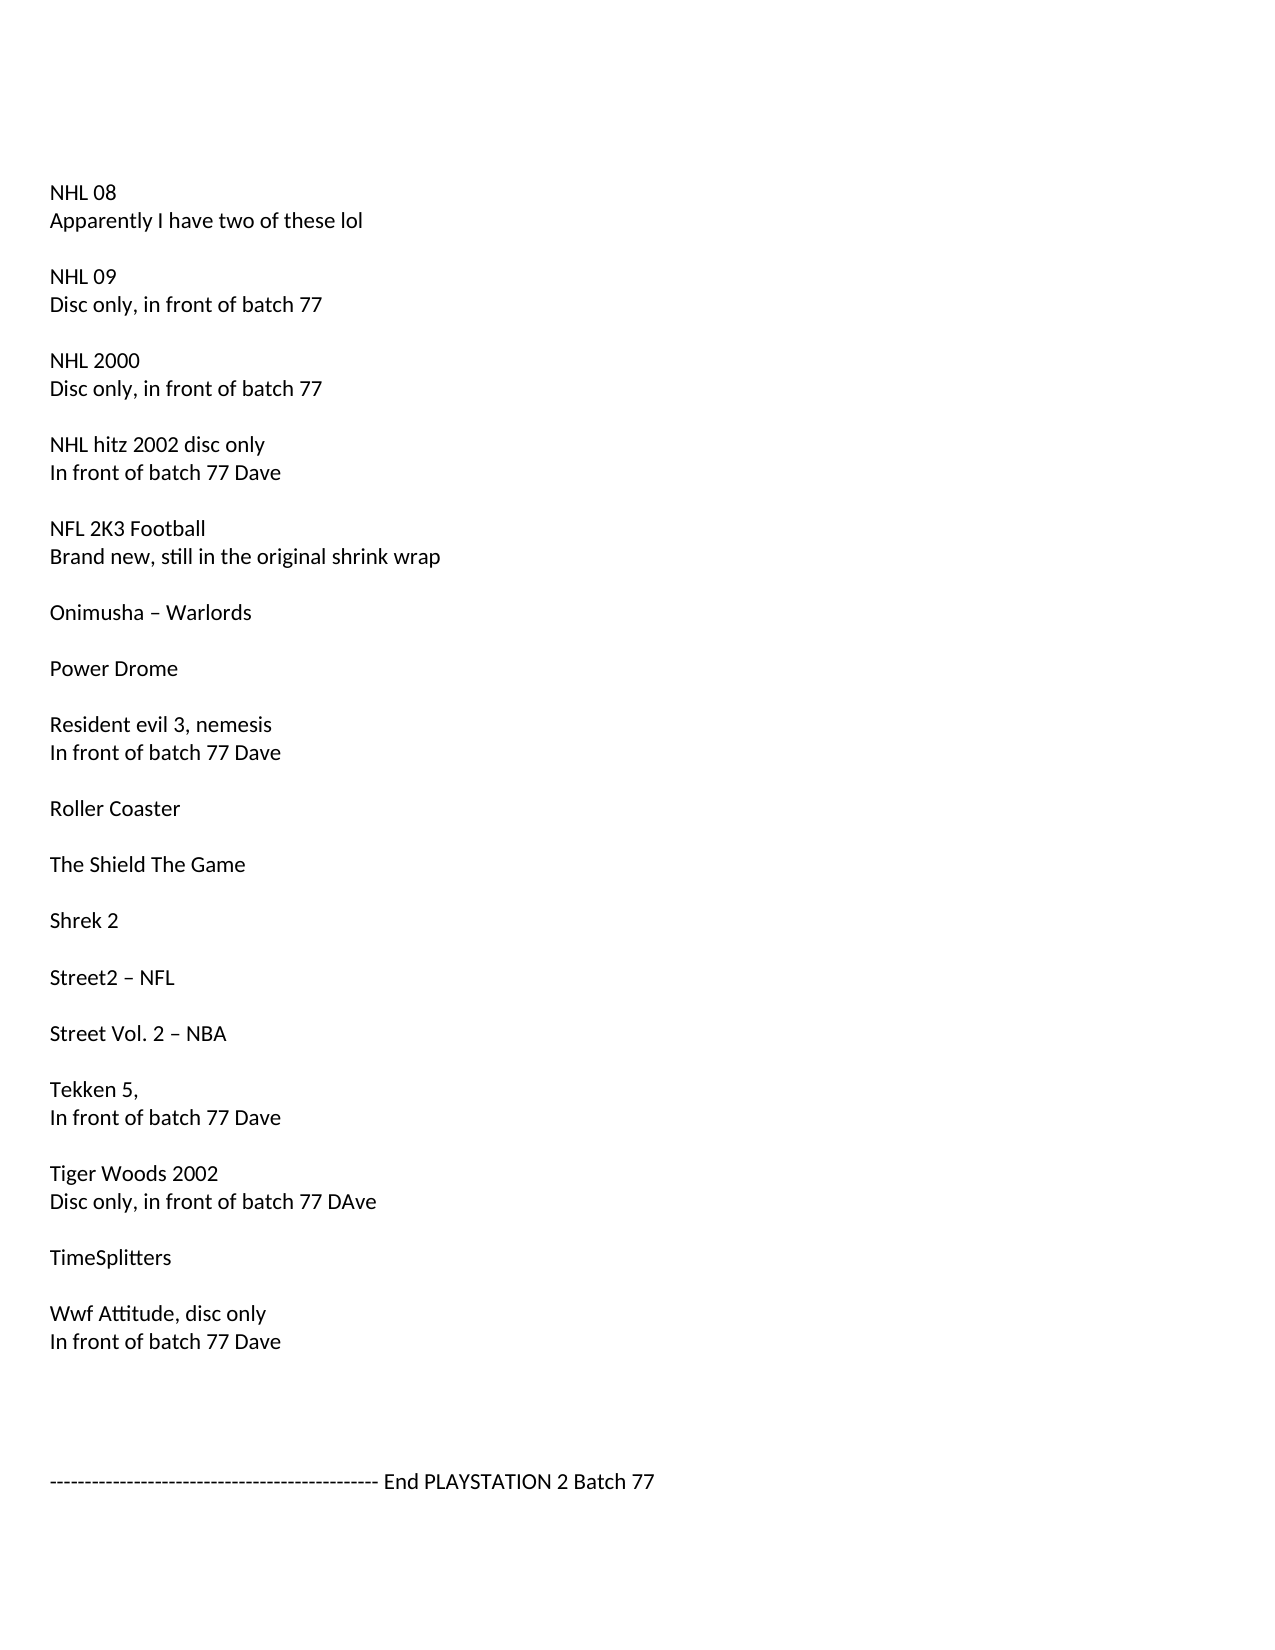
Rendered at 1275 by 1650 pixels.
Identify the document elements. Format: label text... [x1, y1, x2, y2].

text NHL 08 [49, 178, 1226, 206]
text Disc only, in front of batch 77 DAve [49, 1187, 1226, 1215]
text Resident evil 3, nemesis [49, 710, 1226, 738]
text Tekken 5, [49, 1075, 1226, 1103]
text Brand new, still in the original shrink wrap [49, 542, 1226, 570]
text NFL 2K3 Football [49, 514, 1226, 542]
text In front of batch 77 Dave [49, 1103, 1226, 1131]
text Street2 – NFL [49, 963, 1226, 991]
text Tiger Woods 2002 [49, 1159, 1226, 1187]
text NHL hitz 2002 disc only [49, 430, 1226, 458]
text Disc only, in front of batch 77 [49, 290, 1226, 318]
text NHL 09 [49, 262, 1226, 290]
text Power Drome [49, 654, 1226, 682]
text In front of batch 77 Dave [49, 458, 1226, 486]
text Shrek 2 [49, 907, 1226, 934]
text Apparently I have two of these lol [49, 206, 1226, 234]
text Roller Coaster [49, 794, 1226, 822]
text TimeSplitters [49, 1243, 1226, 1271]
text In front of batch 77 Dave [49, 1327, 1226, 1355]
text ----------------------------------------------- End PLAYSTATION 2 Batch 77 [49, 1467, 1226, 1495]
text NHL 2000 [49, 346, 1226, 374]
text Wwf Attitude, disc only [49, 1299, 1226, 1327]
text Street Vol. 2 – NBA [49, 1019, 1226, 1047]
text The Shield The Game [49, 851, 1226, 878]
text Onimusha – Warlords [49, 598, 1226, 626]
text Disc only, in front of batch 77 [49, 374, 1226, 402]
text In front of batch 77 Dave [49, 738, 1226, 766]
